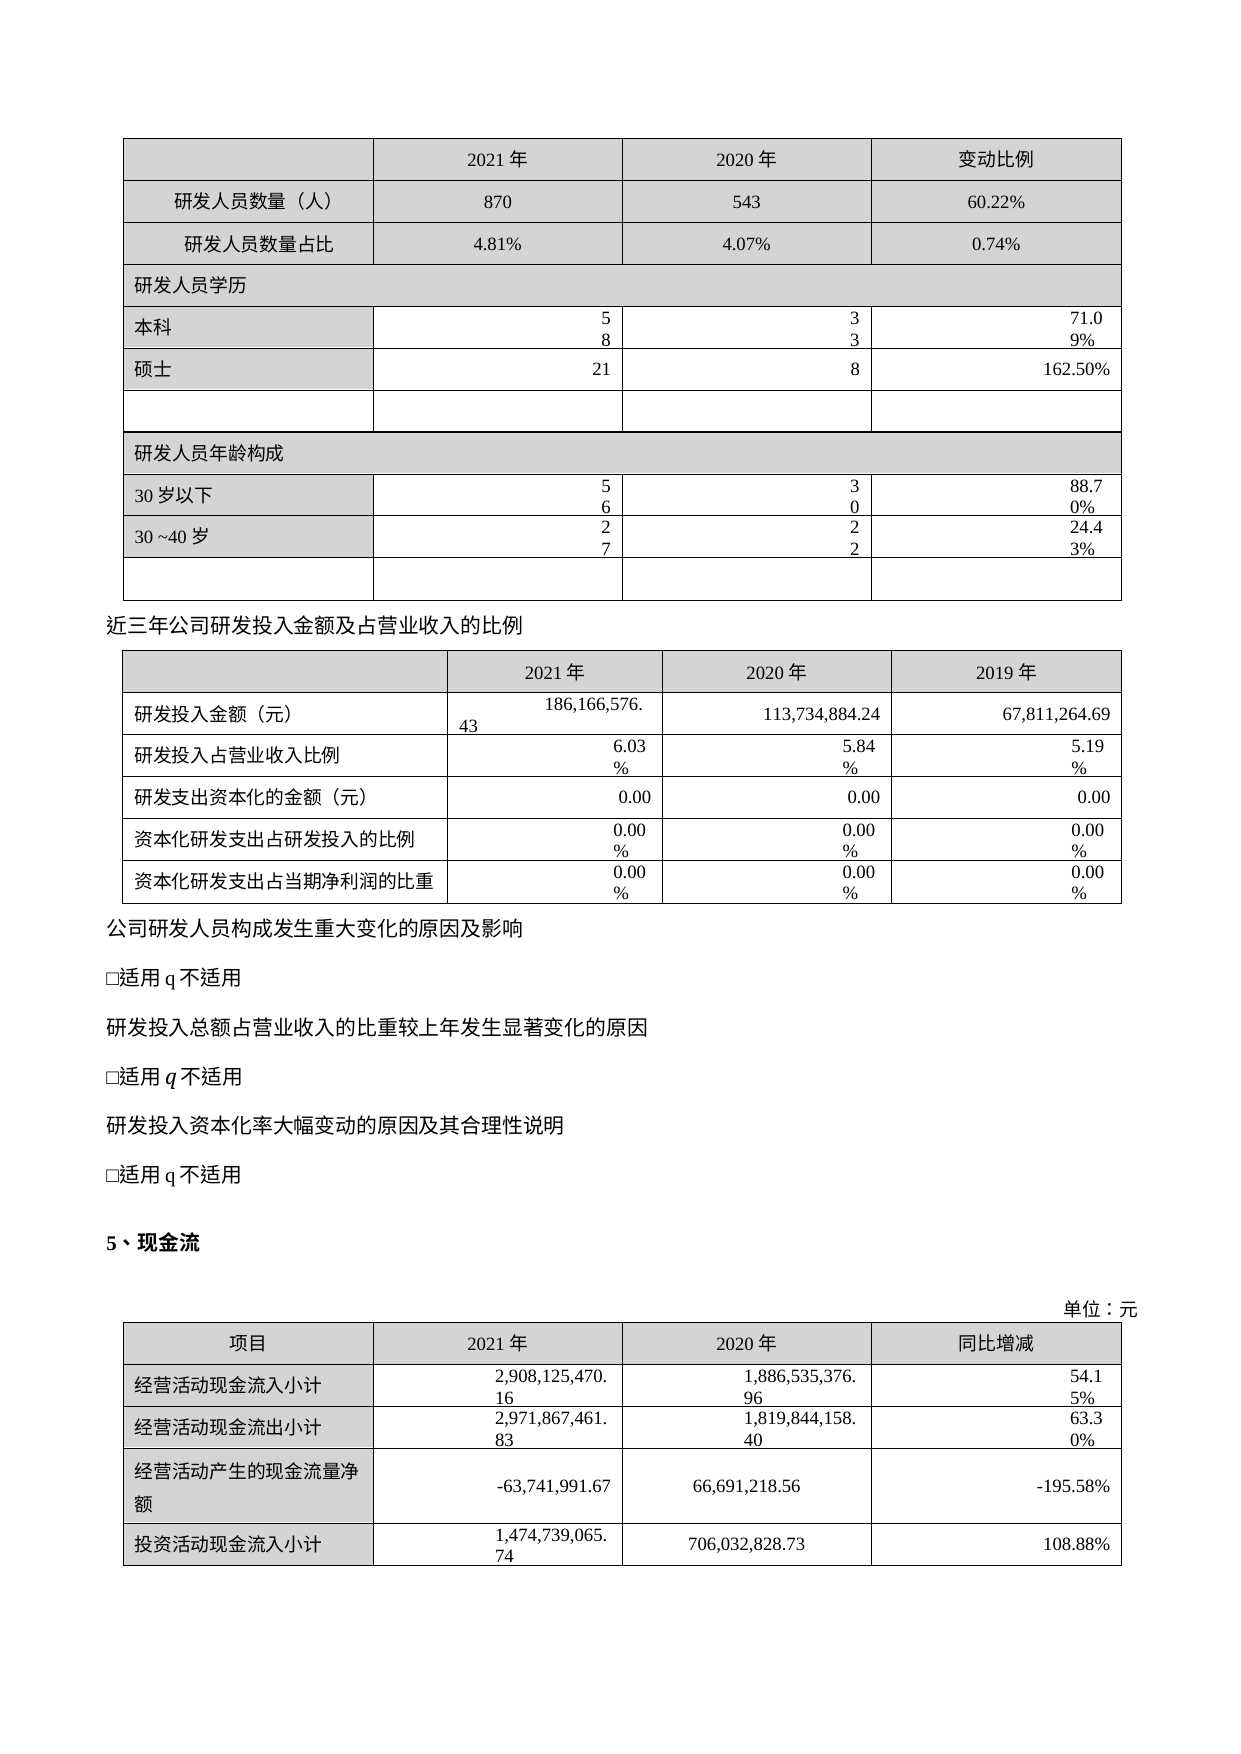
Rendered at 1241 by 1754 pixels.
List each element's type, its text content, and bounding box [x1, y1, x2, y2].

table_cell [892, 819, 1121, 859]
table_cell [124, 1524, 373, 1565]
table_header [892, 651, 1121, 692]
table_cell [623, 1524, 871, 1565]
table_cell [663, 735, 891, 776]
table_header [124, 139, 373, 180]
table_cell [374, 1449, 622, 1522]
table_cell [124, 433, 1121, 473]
subtitle 5、现金流 [106, 1228, 1138, 1257]
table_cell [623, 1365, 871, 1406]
text □适用q不适用 [106, 963, 1138, 992]
text 近三年公司研发投入金额及占营业收入的比例 [106, 611, 1138, 640]
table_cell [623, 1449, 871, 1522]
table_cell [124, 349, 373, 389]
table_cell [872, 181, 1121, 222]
text 公司研发人员构成发生重大变化的原因及影响 [106, 914, 1138, 942]
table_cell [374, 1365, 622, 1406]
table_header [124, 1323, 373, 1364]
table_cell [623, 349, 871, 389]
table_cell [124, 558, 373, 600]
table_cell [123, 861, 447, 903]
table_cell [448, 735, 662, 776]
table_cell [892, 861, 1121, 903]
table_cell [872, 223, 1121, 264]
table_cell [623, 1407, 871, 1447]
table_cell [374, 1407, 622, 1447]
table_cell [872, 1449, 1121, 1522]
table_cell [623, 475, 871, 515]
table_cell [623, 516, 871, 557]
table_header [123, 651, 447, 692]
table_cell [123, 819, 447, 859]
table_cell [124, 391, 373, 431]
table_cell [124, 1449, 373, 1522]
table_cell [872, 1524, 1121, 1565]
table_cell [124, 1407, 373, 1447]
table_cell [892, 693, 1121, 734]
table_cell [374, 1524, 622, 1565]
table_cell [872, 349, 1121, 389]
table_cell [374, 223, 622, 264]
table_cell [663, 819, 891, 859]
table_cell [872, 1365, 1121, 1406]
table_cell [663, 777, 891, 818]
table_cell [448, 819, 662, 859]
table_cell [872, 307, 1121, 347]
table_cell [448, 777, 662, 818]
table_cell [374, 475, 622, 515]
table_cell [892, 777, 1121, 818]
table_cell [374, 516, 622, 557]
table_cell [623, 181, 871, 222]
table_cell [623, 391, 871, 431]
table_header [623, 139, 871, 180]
text □适用q不适用 [106, 1062, 1138, 1090]
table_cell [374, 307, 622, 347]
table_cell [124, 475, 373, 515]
text 研发投入资本化率大幅变动的原因及其合理性说明 [106, 1111, 1138, 1139]
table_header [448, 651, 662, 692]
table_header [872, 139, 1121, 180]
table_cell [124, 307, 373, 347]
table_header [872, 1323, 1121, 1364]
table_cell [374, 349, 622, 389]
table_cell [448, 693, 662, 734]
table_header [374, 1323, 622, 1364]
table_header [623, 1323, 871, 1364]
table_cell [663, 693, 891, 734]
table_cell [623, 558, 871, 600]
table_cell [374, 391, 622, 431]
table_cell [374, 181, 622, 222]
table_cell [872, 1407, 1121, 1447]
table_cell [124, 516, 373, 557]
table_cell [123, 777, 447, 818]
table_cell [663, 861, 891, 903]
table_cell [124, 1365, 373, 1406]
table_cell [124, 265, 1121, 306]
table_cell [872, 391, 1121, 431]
text 单位：元 [106, 1296, 1138, 1322]
text 研发投入总额占营业收入的比重较上年发生显著变化的原因 [106, 1013, 1138, 1041]
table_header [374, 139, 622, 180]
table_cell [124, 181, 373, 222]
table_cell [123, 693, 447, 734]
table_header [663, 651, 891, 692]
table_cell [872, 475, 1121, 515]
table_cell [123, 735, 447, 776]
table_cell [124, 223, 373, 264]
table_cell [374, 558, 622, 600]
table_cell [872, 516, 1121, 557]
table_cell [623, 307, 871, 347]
text □适用q不适用 [106, 1160, 1138, 1189]
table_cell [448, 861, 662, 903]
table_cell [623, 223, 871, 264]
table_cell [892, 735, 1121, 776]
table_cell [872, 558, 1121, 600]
